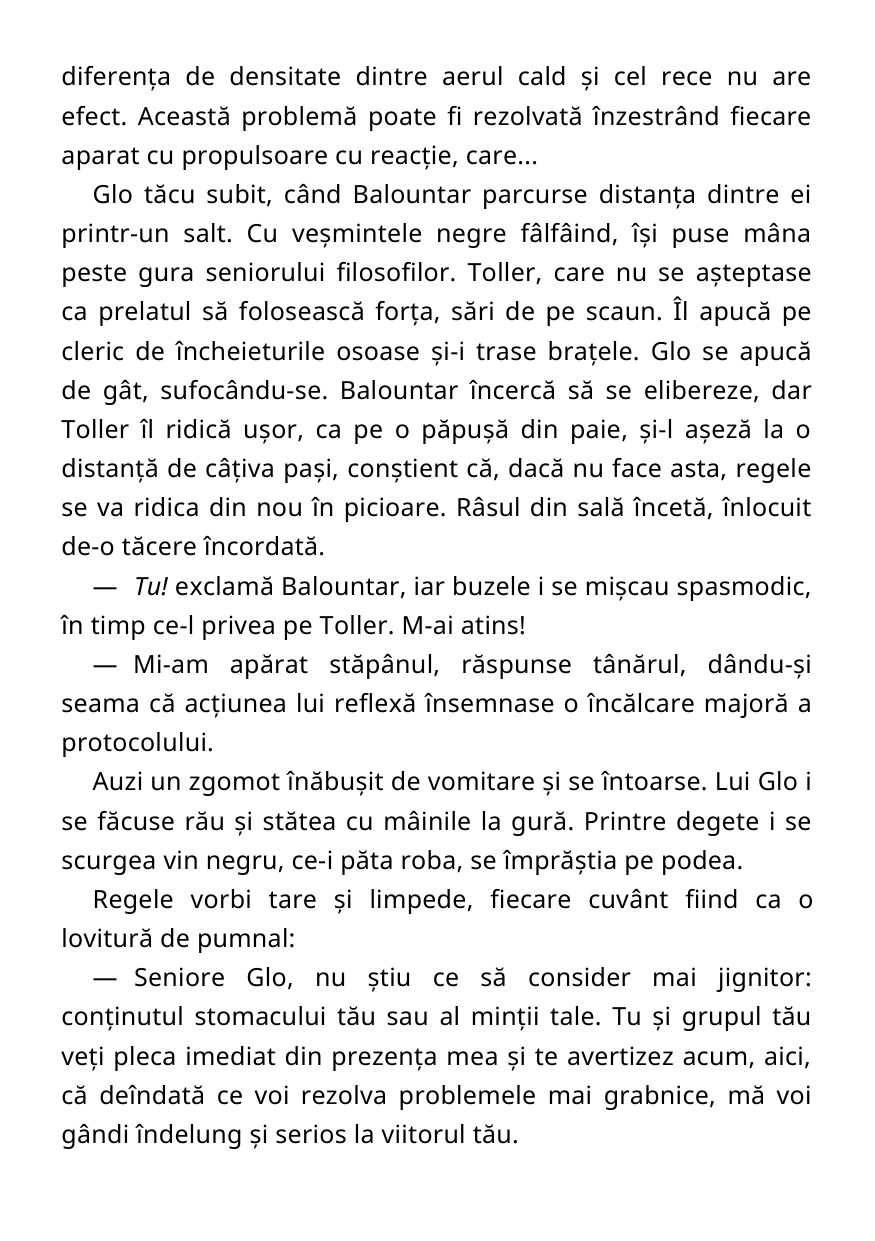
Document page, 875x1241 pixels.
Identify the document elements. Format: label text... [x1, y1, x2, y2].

text Glo tăcu subit, când Balountar parcurse distanţa dintre ei printr-un salt. Cu veşmintele negre fâlfâind, îşi puse mâna peste gura seniorului filosofilor. Toller, care nu se aşteptase ca prelatul să folosească forţa, sări de pe scaun. Îl apucă pe cleric de încheieturile osoase şi-i trase braţele. Glo se apucă de gât, sufocându-se. Balountar încercă să se elibereze, dar Toller îl ridică uşor, ca pe o păpuşă din paie, şi-l aşeză la o distanţă de câţiva paşi, conştient că, dacă nu face asta, regele se va ridica din nou în picioare. Râsul din sală încetă, înlocuit de-o tăcere încordată. [61, 177, 813, 563]
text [61, 59, 813, 171]
text Regele vorbi tare şi limpede, fiecare cuvânt fiind ca o lovitură de pumnal: [61, 882, 815, 955]
text — Tu! exclamă Balountar, iar buzele i se mişcau spasmodic, în timp ce-l privea pe Toller. M-ai atins! [61, 568, 813, 641]
text — Seniore Glo, nu ştiu ce să consider mai jignitor: conţinutul stomacului tău sau al minţii tale. Tu şi grupul tău veţi pleca imediat din prezenţa mea şi te avertizez acum, aici, că deîndată ce voi rezolva problemele mai grabnice, mă voi gândi îndelung şi serios la viitorul tău. [61, 960, 813, 1151]
text — Mi-am apărat stăpânul, răspunse tânărul, dându-şi seama că acţiunea lui reflexă însemnase o încălcare majoră a protocolului. [61, 647, 813, 759]
text Auzi un zgomot înăbuşit de vomitare şi se întoarse. Lui Glo i se făcuse rău şi stătea cu mâinile la gură. Printre degete i se scurgea vin negru, ce-i păta roba, se împrăştia pe podea. [61, 764, 813, 876]
